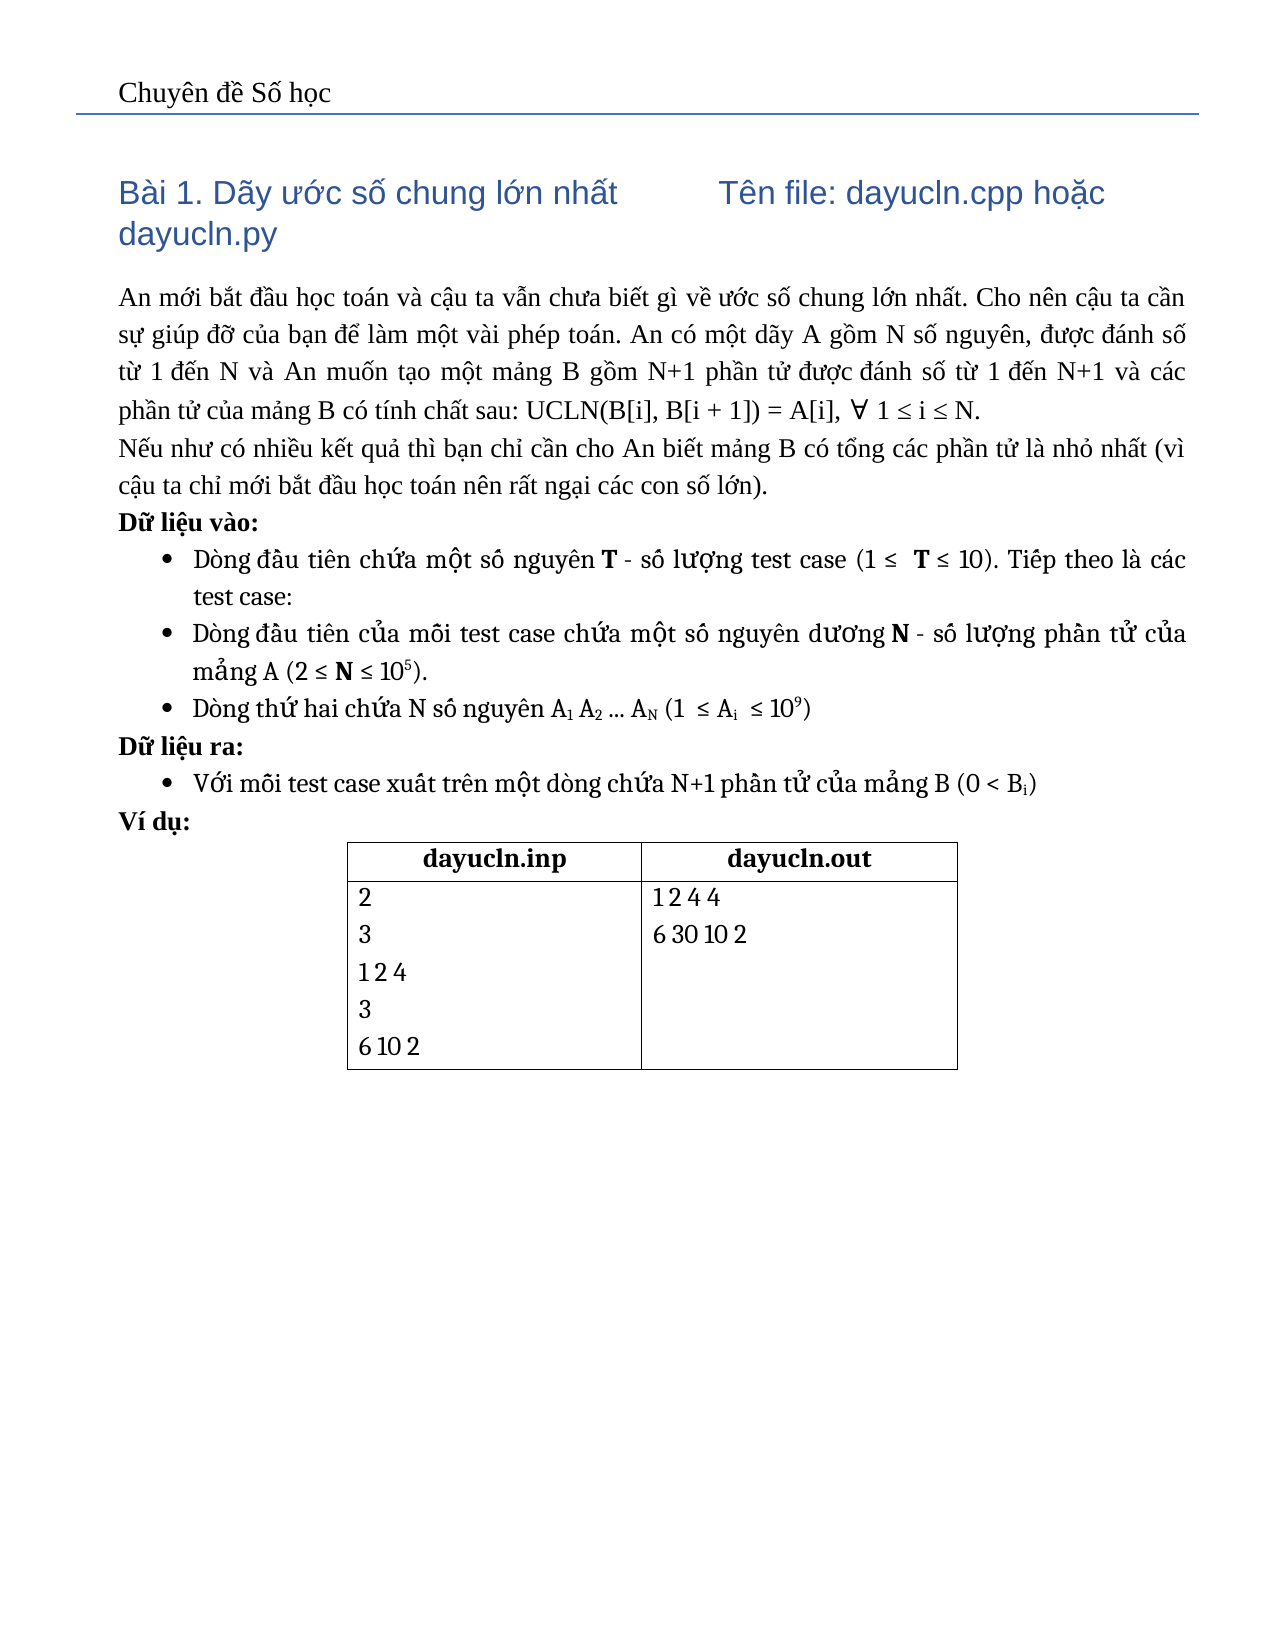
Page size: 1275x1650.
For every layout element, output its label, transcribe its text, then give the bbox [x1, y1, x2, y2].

list Dòng thứ hai chứa N số nguyên A1 A2 ... AN (1 ≤ Ai ≤ 109) [162, 693, 1186, 724]
table_header dayucln.inp [348, 843, 641, 881]
text Dữ liệu ra: [118, 730, 1186, 761]
text An mới bắt đầu học toán và cậu ta vẫn chưa biết gì về ước số chung lớn nhất. Cho nên cậu ta cần sự giúp đỡ của bạn để làm một vài phép toán. An có một dãy A gồm N số nguyên, được đánh số từ 1 đến N và An muốn tạo một mảng B gồm N+1 phần tử được đánh số từ 1 đến N+1 và các phần tử của mảng B có tính chất sau: UCLN(B[i], B[i + 1]) = A[i], ∀ 1 ≤ i ≤ N. [118, 281, 1186, 426]
text Ví dụ: [118, 805, 1186, 836]
list Dòng đầu tiên chứa một số nguyên T - số lượng test case (1 ≤ T ≤ 10). Tiếp theo là các test case: [162, 544, 1186, 612]
table_cell 2 3 1 2 4 3 6 10 2 [348, 882, 641, 1069]
table_header dayucln.out [642, 843, 957, 881]
text Dữ liệu vào: [118, 507, 1186, 538]
list Dòng đầu tiên của mỗi test case chứa một số nguyên dương N - số lượng phần tử của mảng A (2 ≤ N ≤ 105). [162, 618, 1186, 687]
subtitle Bài 1. Dãy ước số chung lớn nhất Tên file: dayucln.cpp hoặc dayucln.py [118, 173, 1186, 253]
text Nếu như có nhiều kết quả thì bạn chỉ cần cho An biết mảng B có tổng các phần tử là nhỏ nhất (vì cậu ta chỉ mới bắt đầu học toán nên rất ngại các con số lớn). [118, 432, 1186, 500]
list Với mỗi test case xuất trên một dòng chứa N+1 phần tử của mảng B (0 < Bi) [162, 768, 1186, 799]
table_cell 1 2 4 4 6 30 10 2 [642, 882, 957, 1069]
